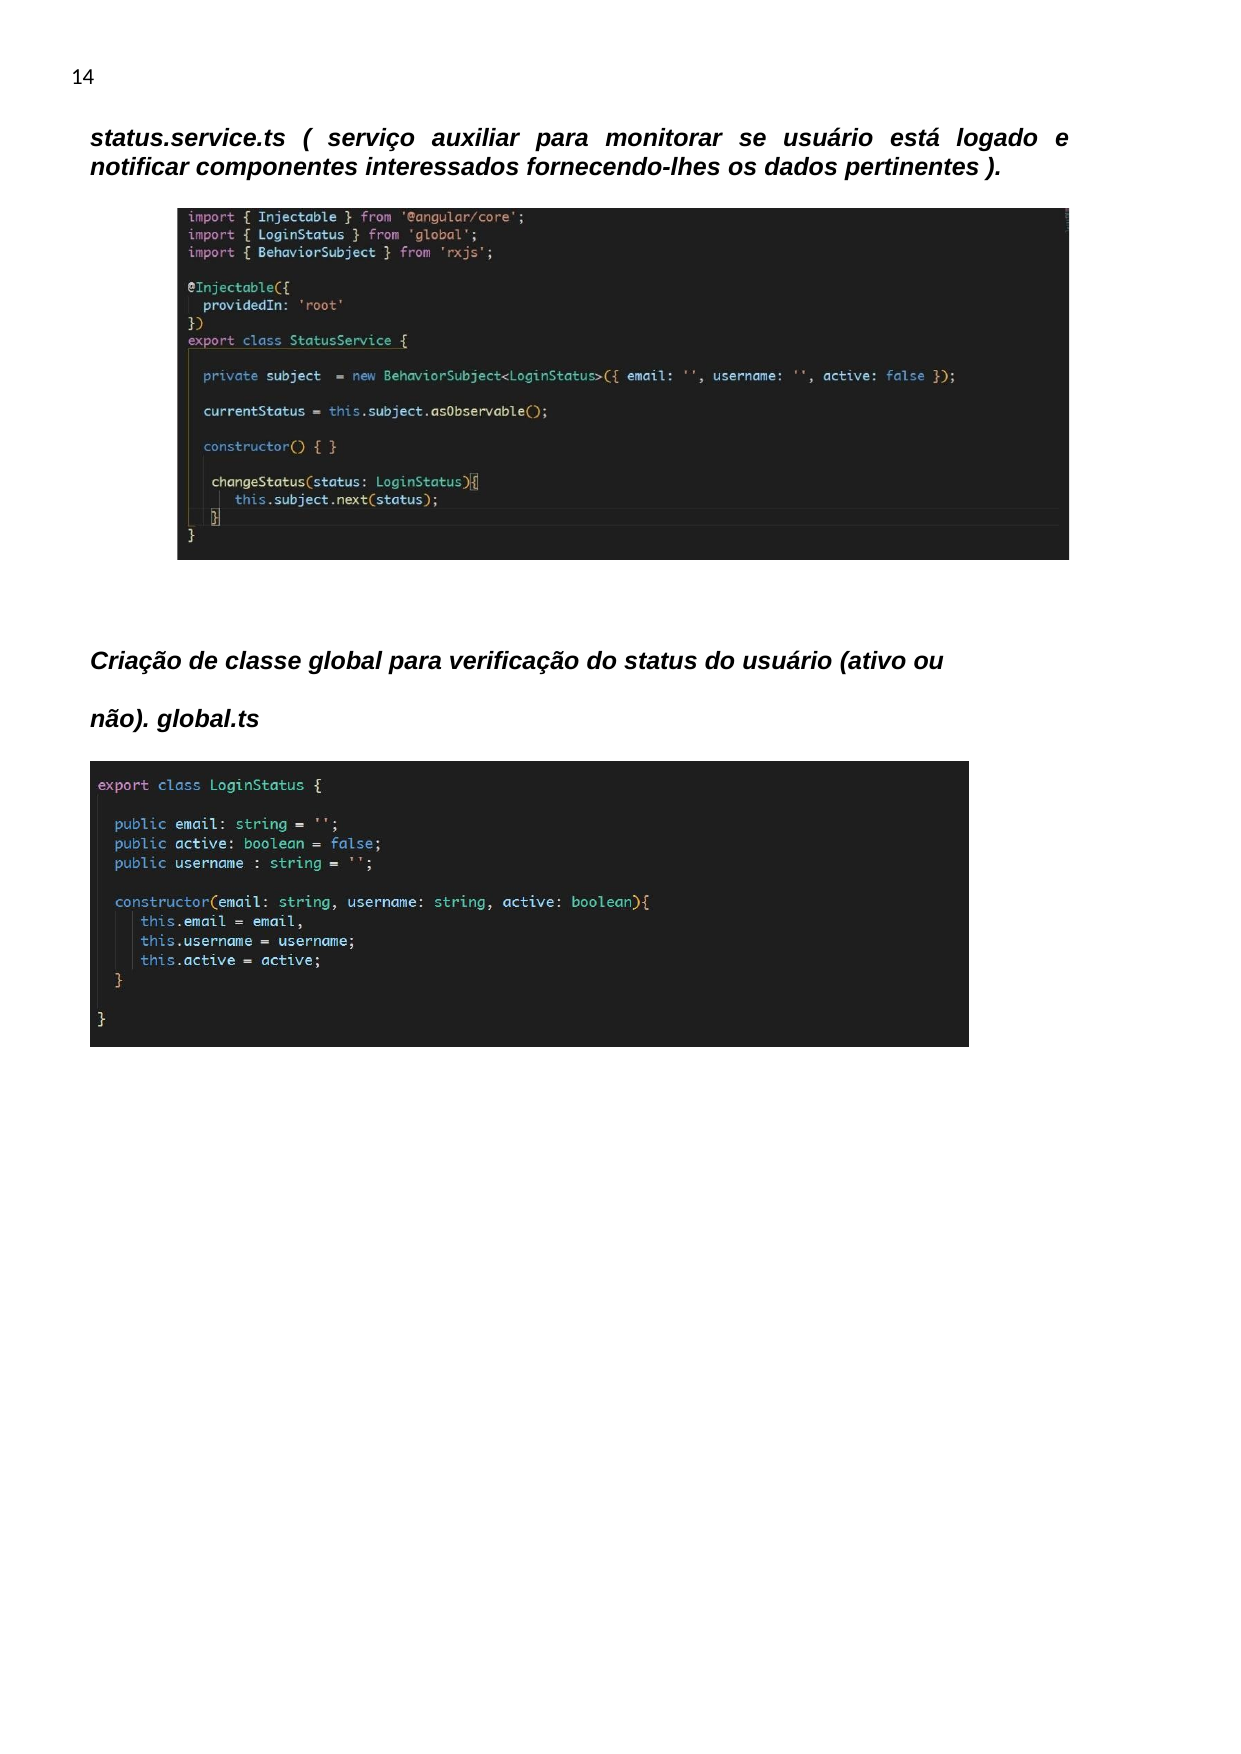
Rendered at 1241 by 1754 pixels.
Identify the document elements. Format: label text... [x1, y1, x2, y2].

picture [90, 761, 969, 1047]
text Criação de classe global para verificação do status do usuário (ativo ou não). global.ts [90, 646, 982, 733]
picture [177, 208, 1070, 560]
text status.service.ts ( serviço auxiliar para monitorar se usuário está logado e notificar componentes interessados fornecendo-lhes os dados pertinentes ). [90, 123, 1069, 181]
